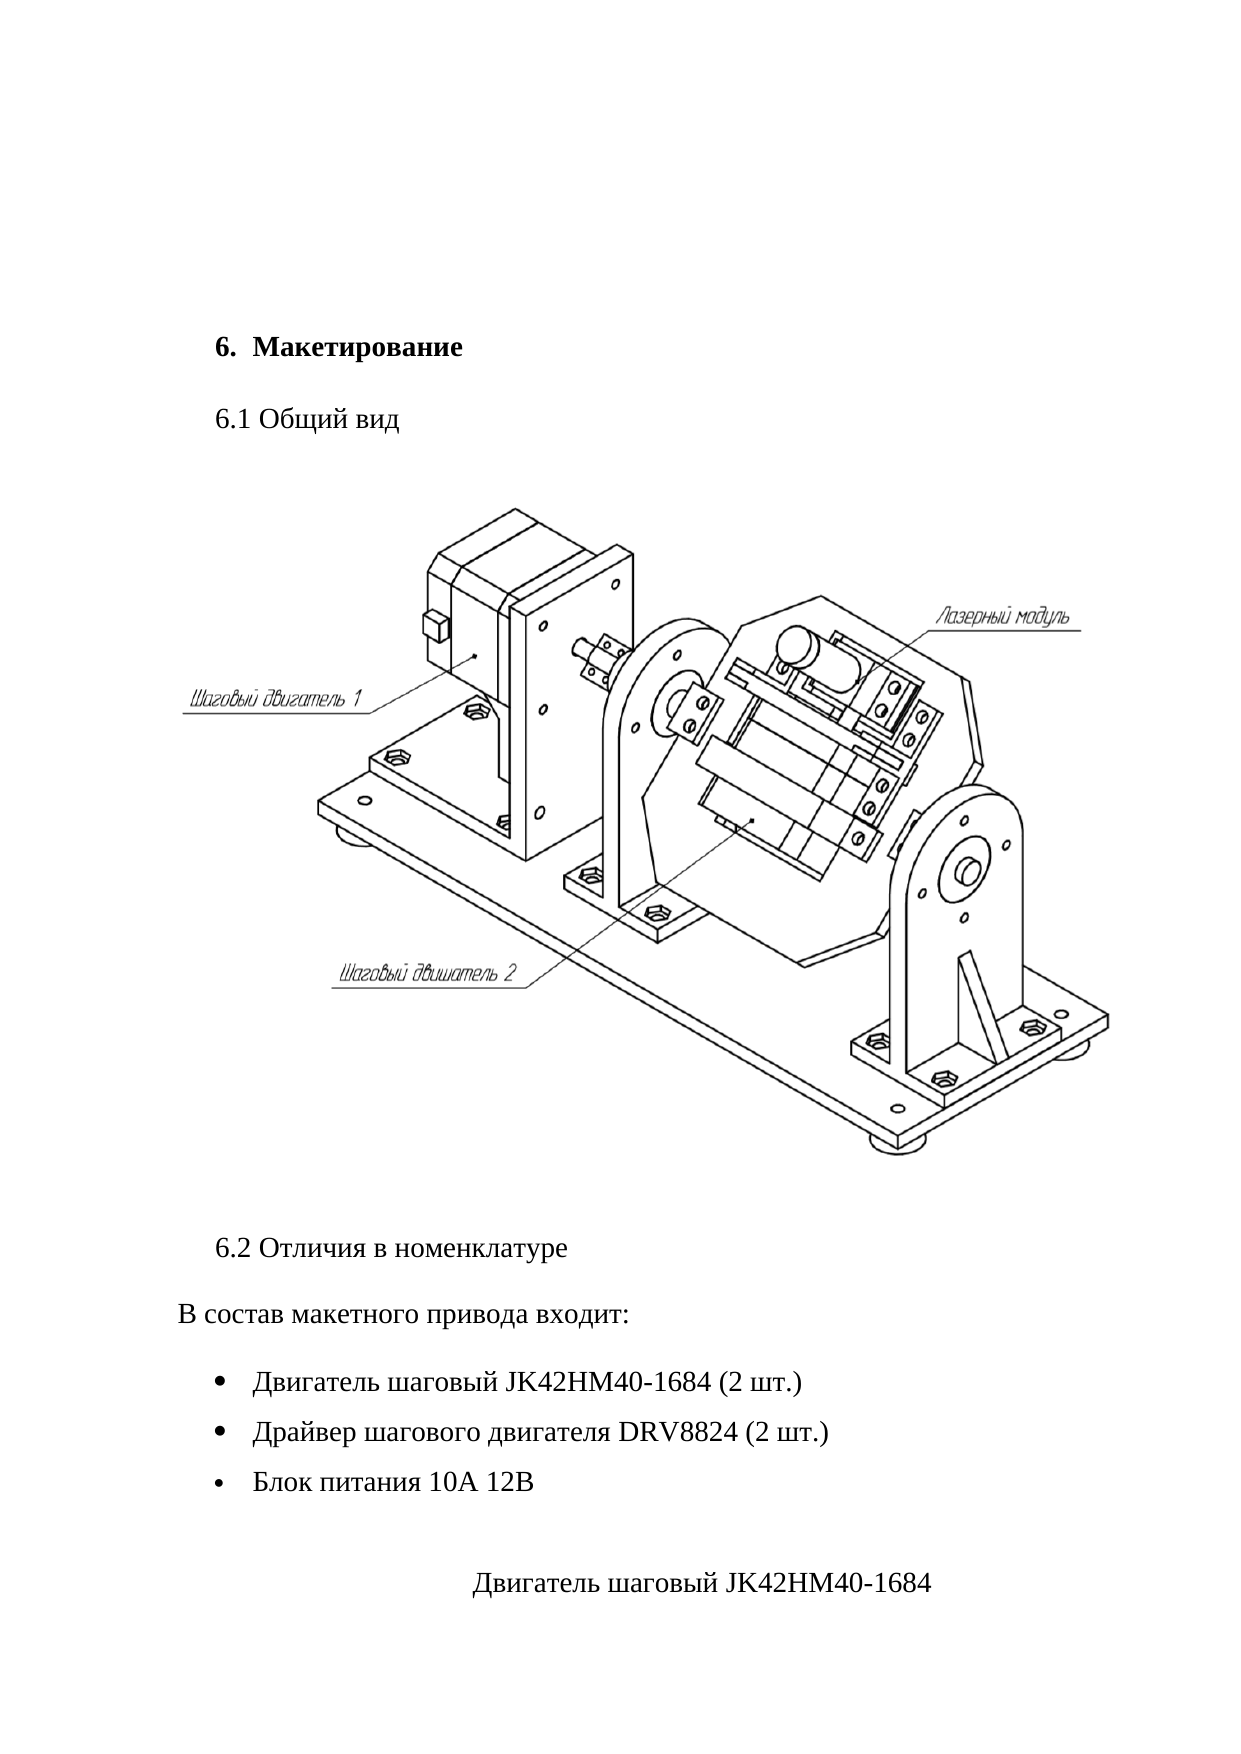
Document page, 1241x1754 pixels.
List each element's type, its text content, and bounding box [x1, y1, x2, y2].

text В состав макетного привода входит: [177, 1297, 1152, 1330]
list Двигатель шаговый JK42HM40-1684 [252, 1565, 1152, 1599]
list Двигатель шаговый JK42HM40-1684 (2 шт.) [215, 1364, 1152, 1397]
picture [177, 501, 1119, 1158]
list Отличия в номенклатуре [215, 1230, 1152, 1263]
list Общий вид [215, 402, 1152, 435]
list Блок питания 10А 12В [215, 1464, 1152, 1498]
list Макетирование [215, 329, 1152, 363]
list Драйвер шагового двигателя DRV8824 (2 шт.) [215, 1414, 1152, 1448]
